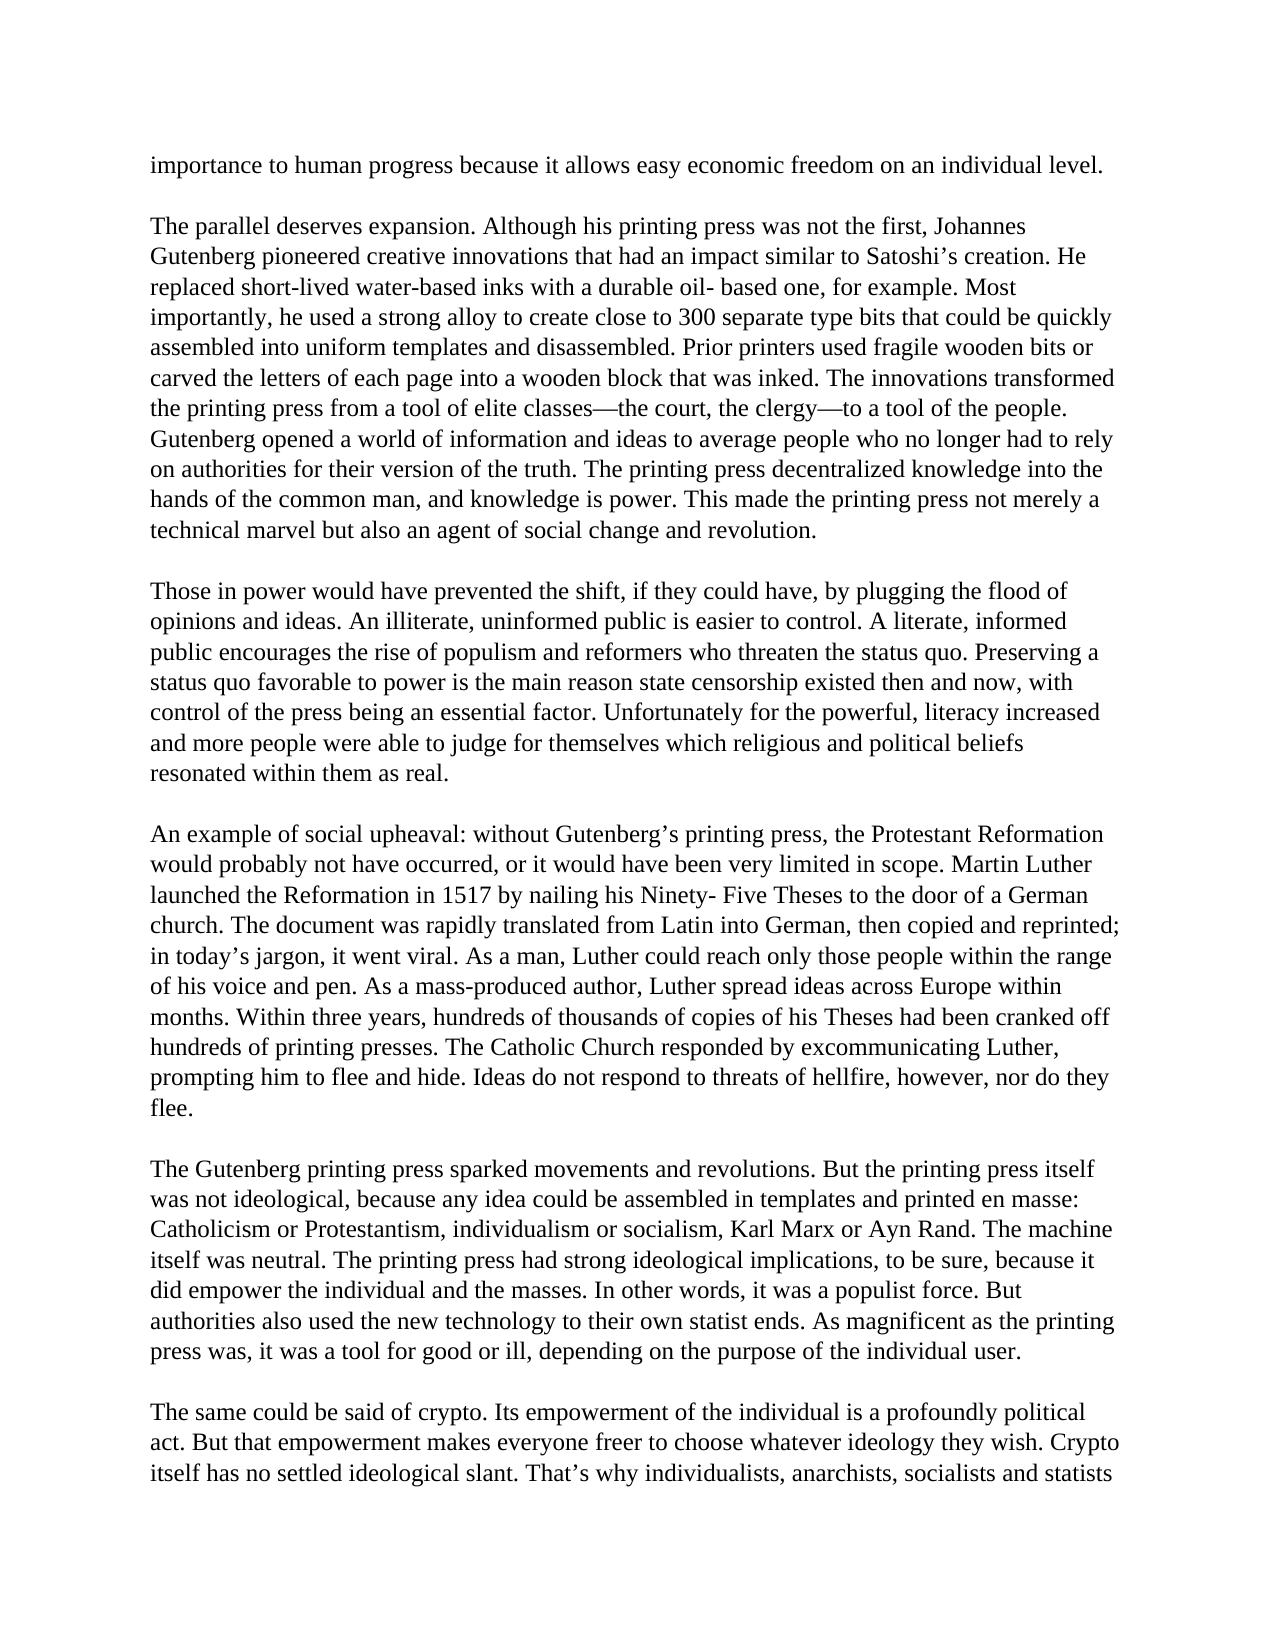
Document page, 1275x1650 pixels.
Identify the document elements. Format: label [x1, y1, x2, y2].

text [150, 150, 1125, 1487]
